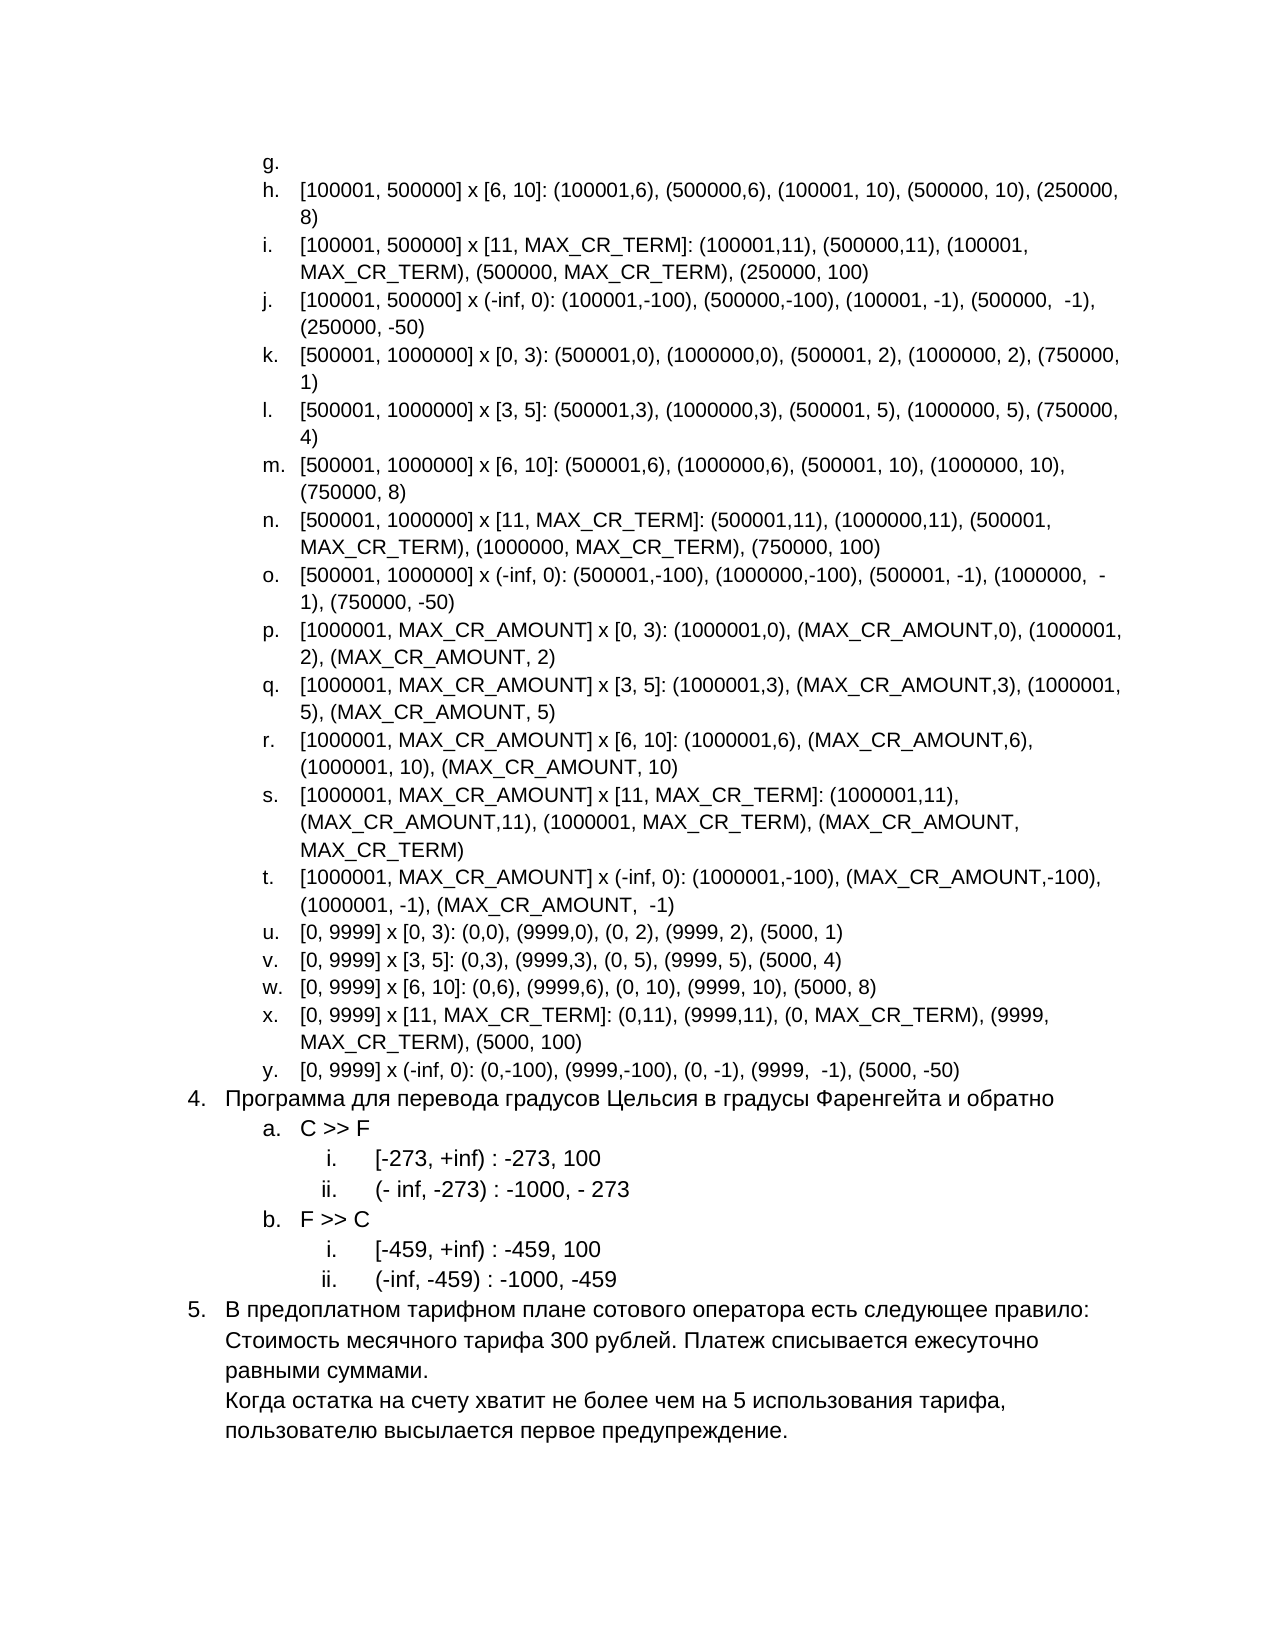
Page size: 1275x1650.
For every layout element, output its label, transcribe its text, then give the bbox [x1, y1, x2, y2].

list (- inf, -273) : -1000, - 273 [337, 1176, 1125, 1202]
list [1000001, MAX_CR_AMOUNT] x (-inf, 0): (1000001,-100), (MAX_CR_AMOUNT,-100), (1000001, -1), (MAX_CR_AMOUNT, -1) [262, 865, 1125, 916]
list [-459, +inf) : -459, 100 [337, 1236, 1125, 1262]
list [500001, 1000000] x (-inf, 0): (500001,-100), (1000000,-100), (500001, -1), (1000000, -1), (750000, -50) [262, 562, 1125, 614]
list C >> F [262, 1115, 1125, 1142]
list F >> C [262, 1206, 1125, 1232]
list [1000001, MAX_CR_AMOUNT] x [3, 5]: (1000001,3), (MAX_CR_AMOUNT,3), (1000001, 5), (MAX_CR_AMOUNT, 5) [262, 672, 1125, 724]
list [500001, 1000000] x [6, 10]: (500001,6), (1000000,6), (500001, 10), (1000000, 10), (750000, 8) [262, 452, 1125, 504]
list [1000001, MAX_CR_AMOUNT] x [6, 10]: (1000001,6), (MAX_CR_AMOUNT,6), (1000001, 10), (MAX_CR_AMOUNT, 10) [262, 727, 1125, 779]
list [0, 9999] x [3, 5]: (0,3), (9999,3), (0, 5), (9999, 5), (5000, 4) [262, 947, 1125, 971]
list [500001, 1000000] x [11, MAX_CR_TERM]: (500001,11), (1000000,11), (500001, MAX_CR_TERM), (1000000, MAX_CR_TERM), (750000, 100) [262, 507, 1125, 559]
list (-inf, -459) : -1000, -459 [337, 1266, 1125, 1293]
list [500001, 1000000] x [0, 3): (500001,0), (1000000,0), (500001, 2), (1000000, 2), (750000, 1) [262, 342, 1125, 394]
list [0, 9999] x [11, MAX_CR_TERM]: (0,11), (9999,11), (0, MAX_CR_TERM), (9999, MAX_CR_TERM), (5000, 100) [262, 1002, 1125, 1054]
list [0, 9999] x [0, 3): (0,0), (9999,0), (0, 2), (9999, 2), (5000, 1) [262, 920, 1125, 944]
text Когда остатка на счету хватит не более чем на 5 использования тарифа, пользователю высылается первое предупреждение. [225, 1387, 1125, 1444]
list [100001, 500000] x (-inf, 0): (100001,-100), (500000,-100), (100001, -1), (500000, -1), (250000, -50) [262, 287, 1125, 339]
list [500001, 1000000] x [3, 5]: (500001,3), (1000000,3), (500001, 5), (1000000, 5), (750000, 4) [262, 397, 1125, 449]
list [0, 9999] x [6, 10]: (0,6), (9999,6), (0, 10), (9999, 10), (5000, 8) [262, 975, 1125, 999]
list [1000001, MAX_CR_AMOUNT] x [0, 3): (1000001,0), (MAX_CR_AMOUNT,0), (1000001, 2), (MAX_CR_AMOUNT, 2) [262, 617, 1125, 669]
list [100001, 500000] x [11, MAX_CR_TERM]: (100001,11), (500000,11), (100001, MAX_CR_TERM), (500000, MAX_CR_TERM), (250000, 100) [262, 232, 1125, 284]
text Стоимость месячного тарифа 300 рублей. Платеж списывается ежесуточно равными суммами. [225, 1327, 1125, 1383]
list [100001, 500000] x [6, 10]: (100001,6), (500000,6), (100001, 10), (500000, 10), (250000, 8) [262, 177, 1125, 229]
list [0, 9999] x (-inf, 0): (0,-100), (9999,-100), (0, -1), (9999, -1), (5000, -50) [262, 1057, 1125, 1081]
list В предоплатном тарифном плане сотового оператора есть следующее правило: [187, 1296, 1125, 1323]
list [1000001, MAX_CR_AMOUNT] x [11, MAX_CR_TERM]: (1000001,11), (MAX_CR_AMOUNT,11), (1000001, MAX_CR_TERM), (MAX_CR_AMOUNT, MAX_CR_TERM) [262, 782, 1125, 861]
list [-273, +inf) : -273, 100 [337, 1145, 1125, 1172]
list Программа для перевода градусов Цельсия в градусы Фаренгейта и обратно [187, 1085, 1125, 1111]
